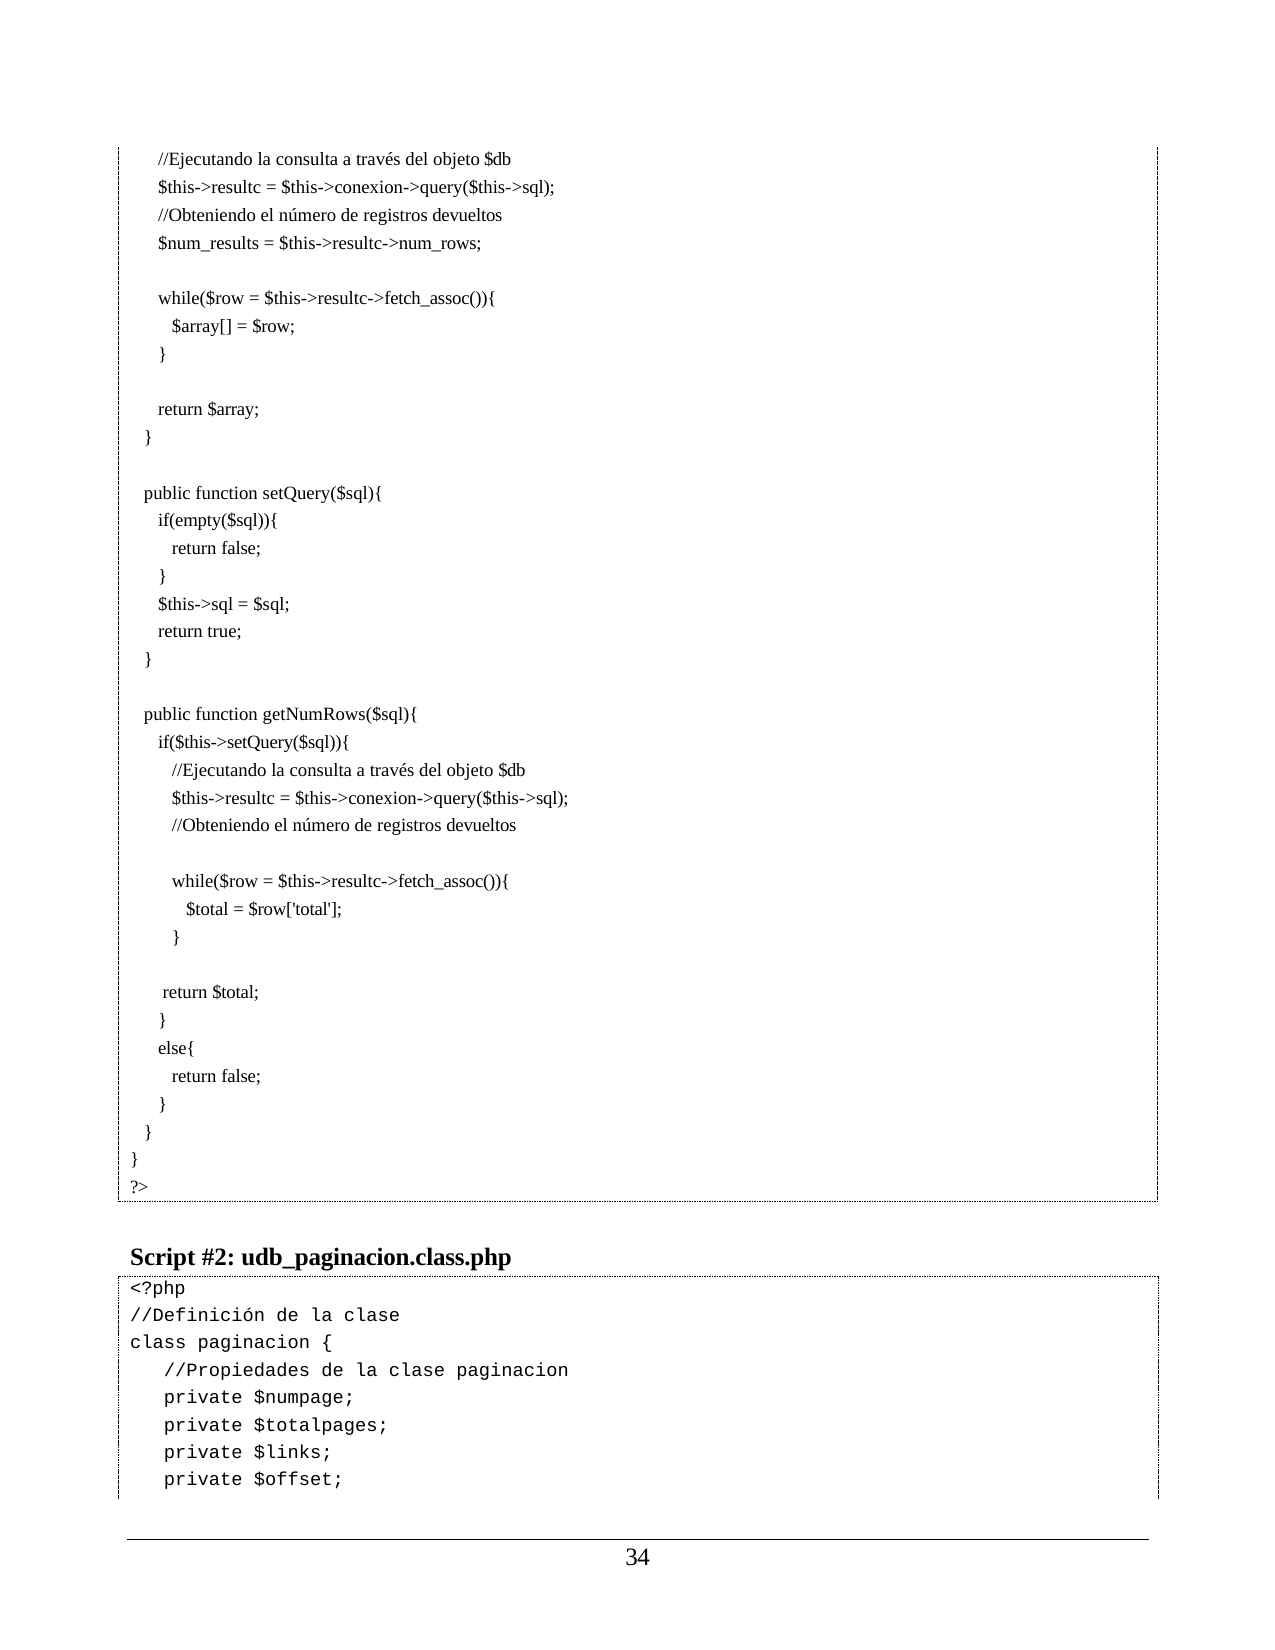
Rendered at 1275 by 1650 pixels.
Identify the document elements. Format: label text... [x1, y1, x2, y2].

subtitle Script #2: udb_paginacion.class.php [130, 1242, 1216, 1271]
